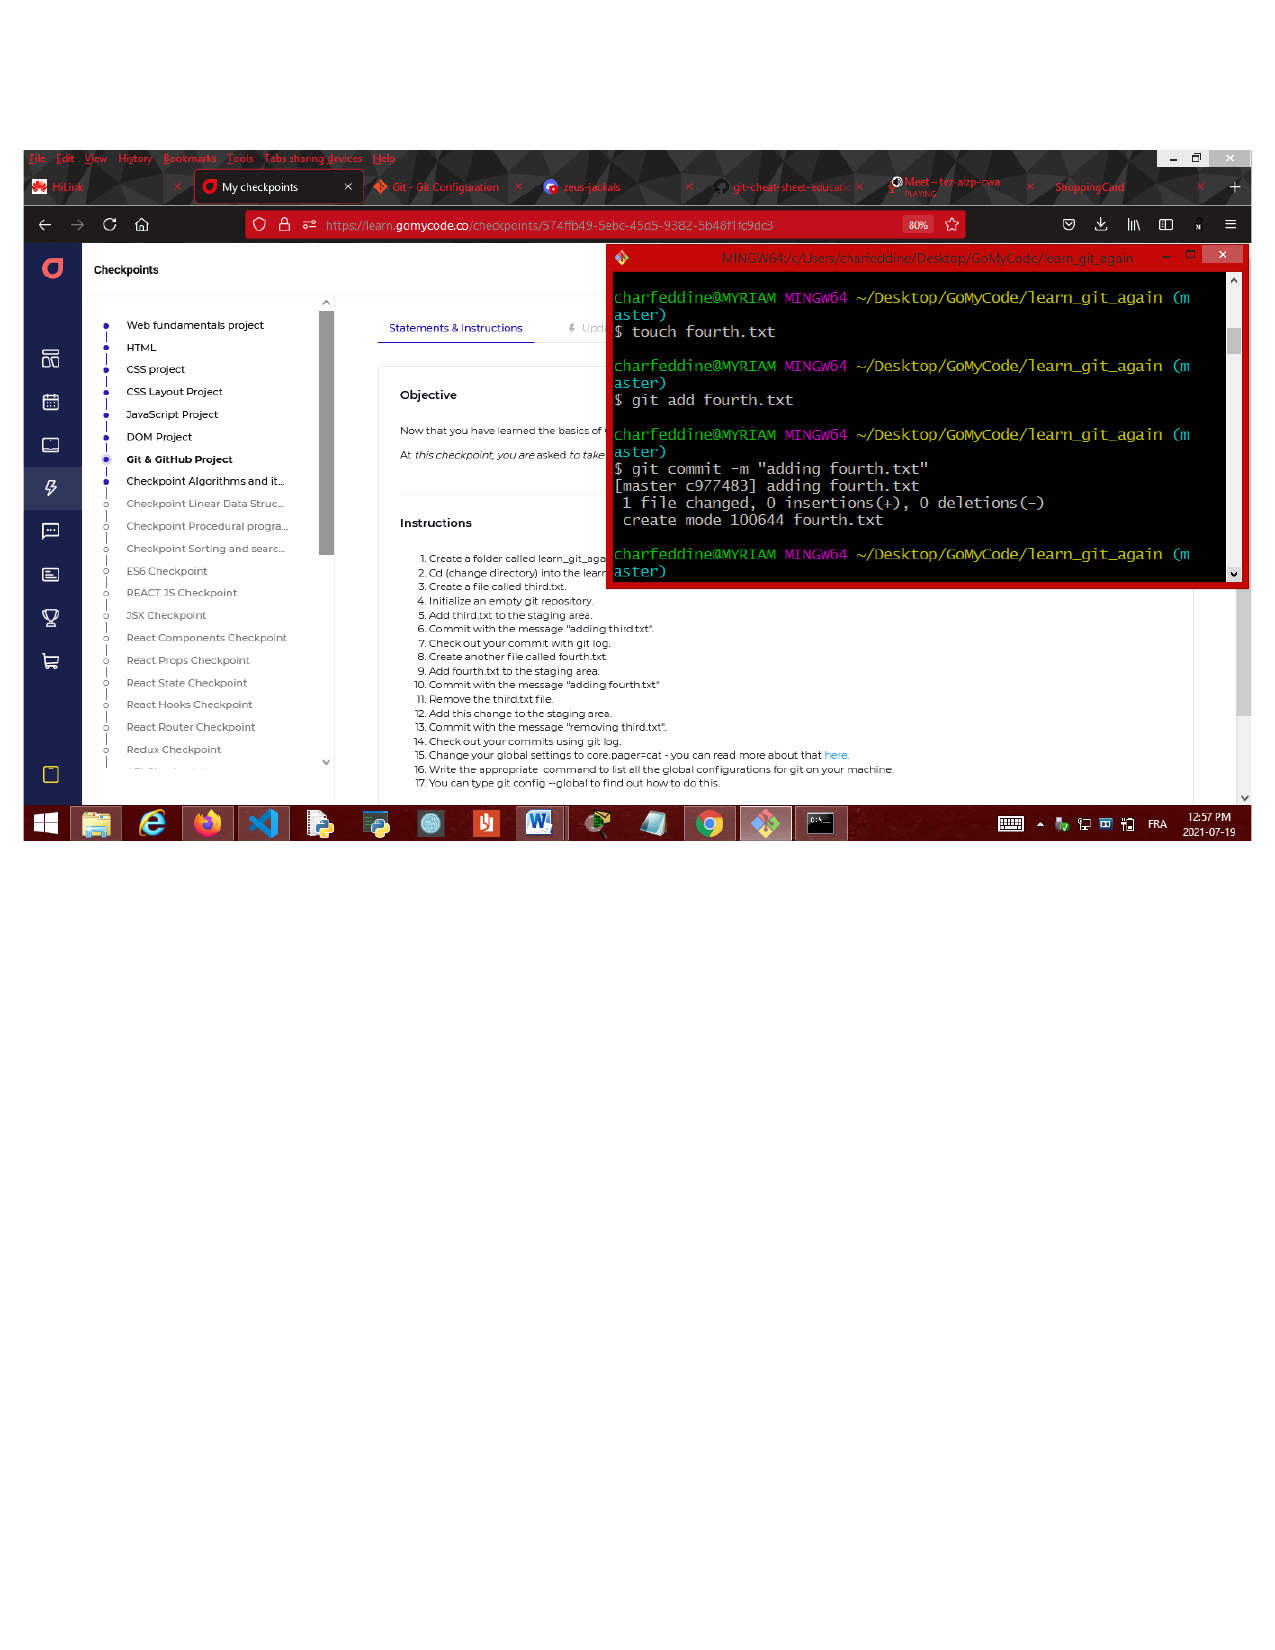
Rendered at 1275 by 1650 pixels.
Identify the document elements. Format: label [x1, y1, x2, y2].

picture [23, 150, 1252, 841]
